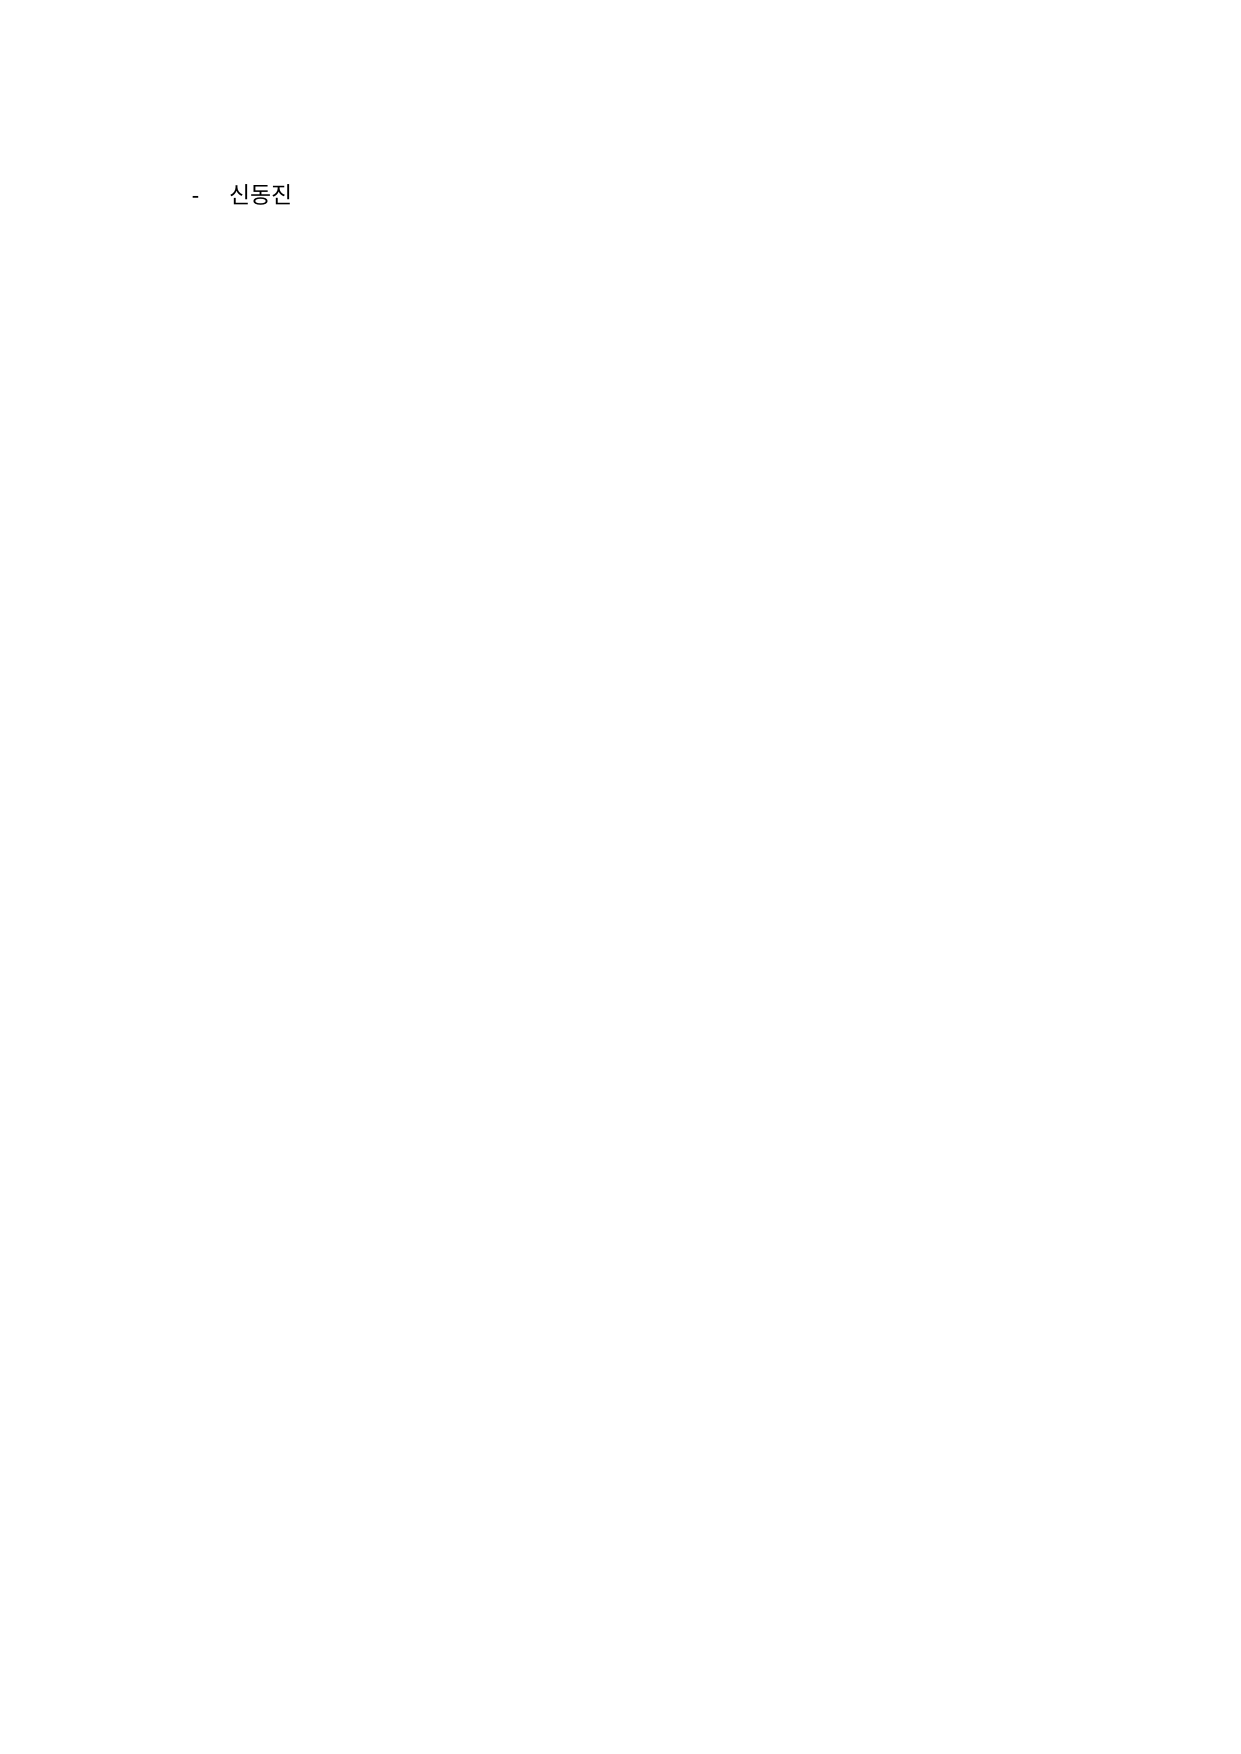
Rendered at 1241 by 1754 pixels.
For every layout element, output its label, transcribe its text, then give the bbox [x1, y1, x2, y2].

list 신동진 [192, 177, 1090, 211]
